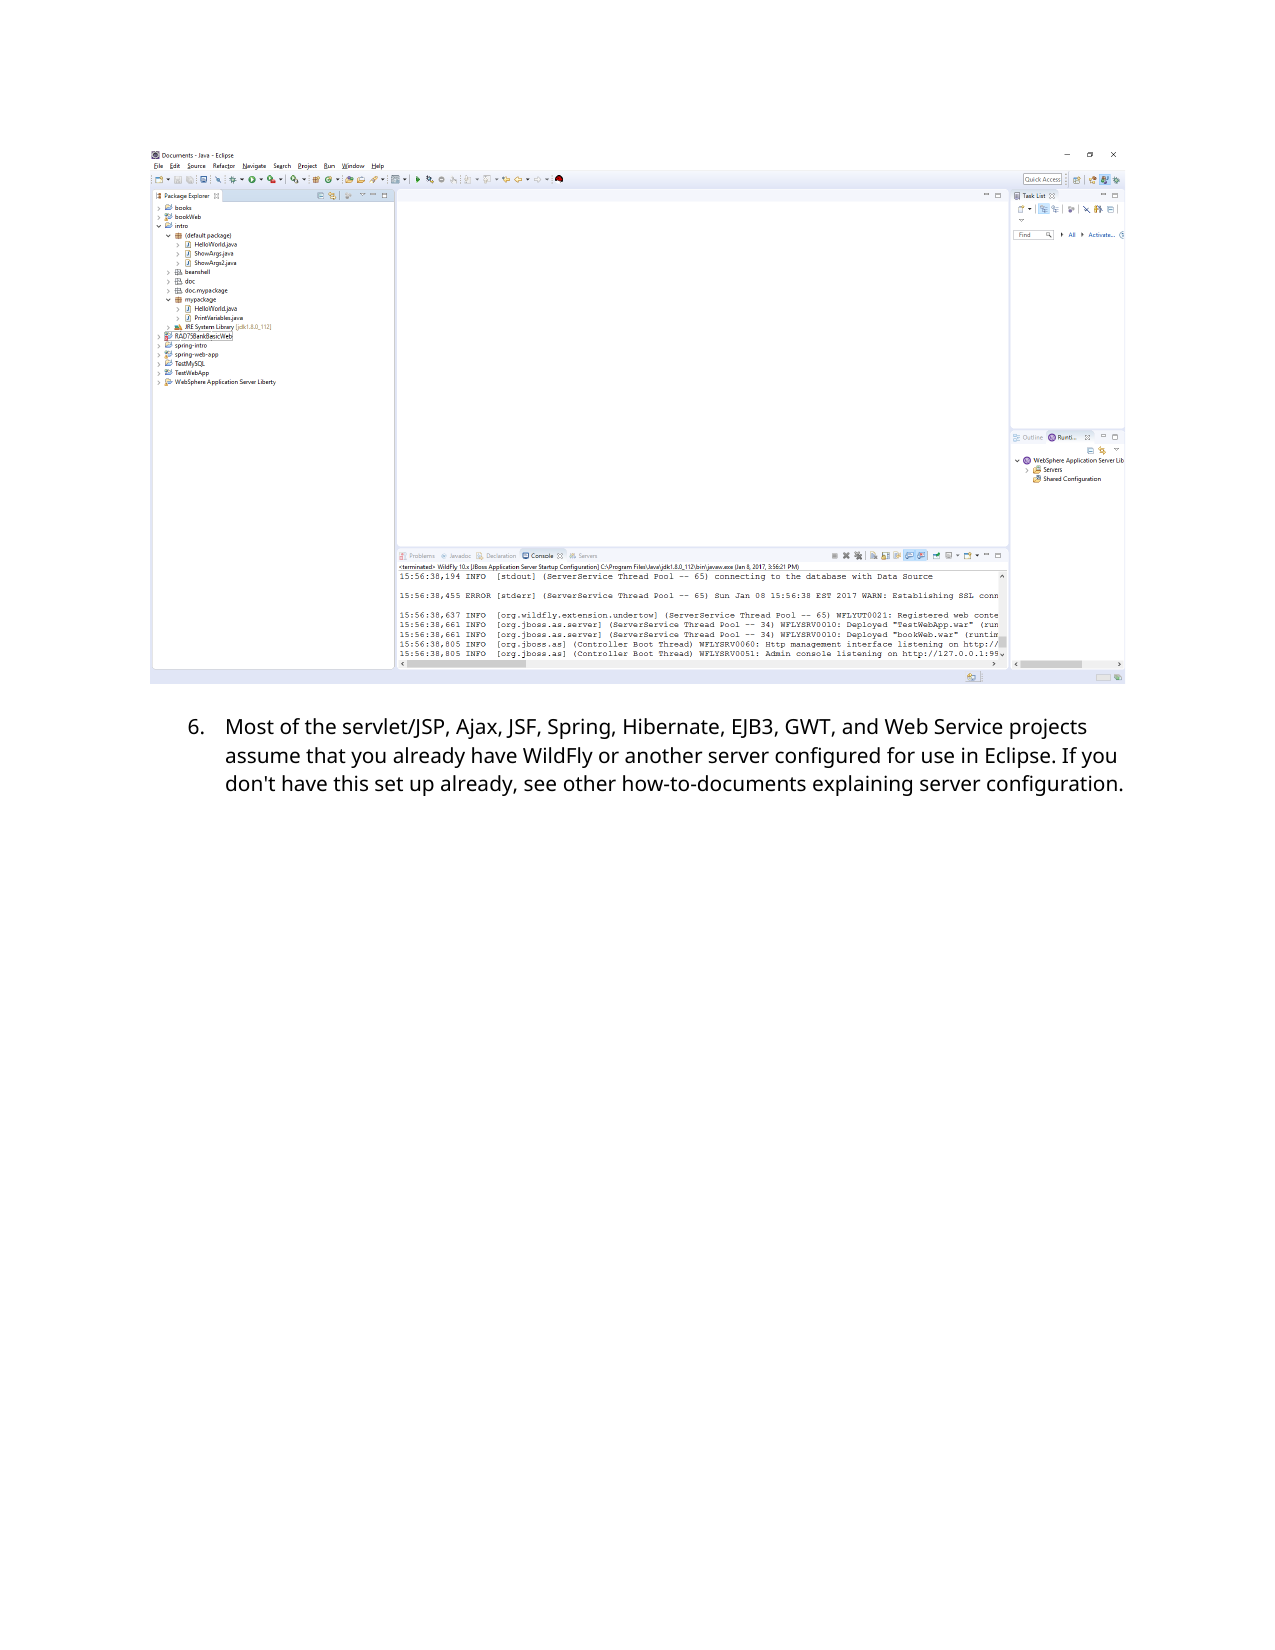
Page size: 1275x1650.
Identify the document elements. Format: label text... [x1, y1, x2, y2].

list Most of the servlet/JSP, Ajax, JSF, Spring, Hibernate, EJB3, GWT, and Web Service projects assume that you already have WildFly or another server configured for use in Eclipse. If you don't have this set up already, see other how-to-documents explaining server configuration. [187, 712, 1125, 798]
picture [150, 150, 1125, 684]
